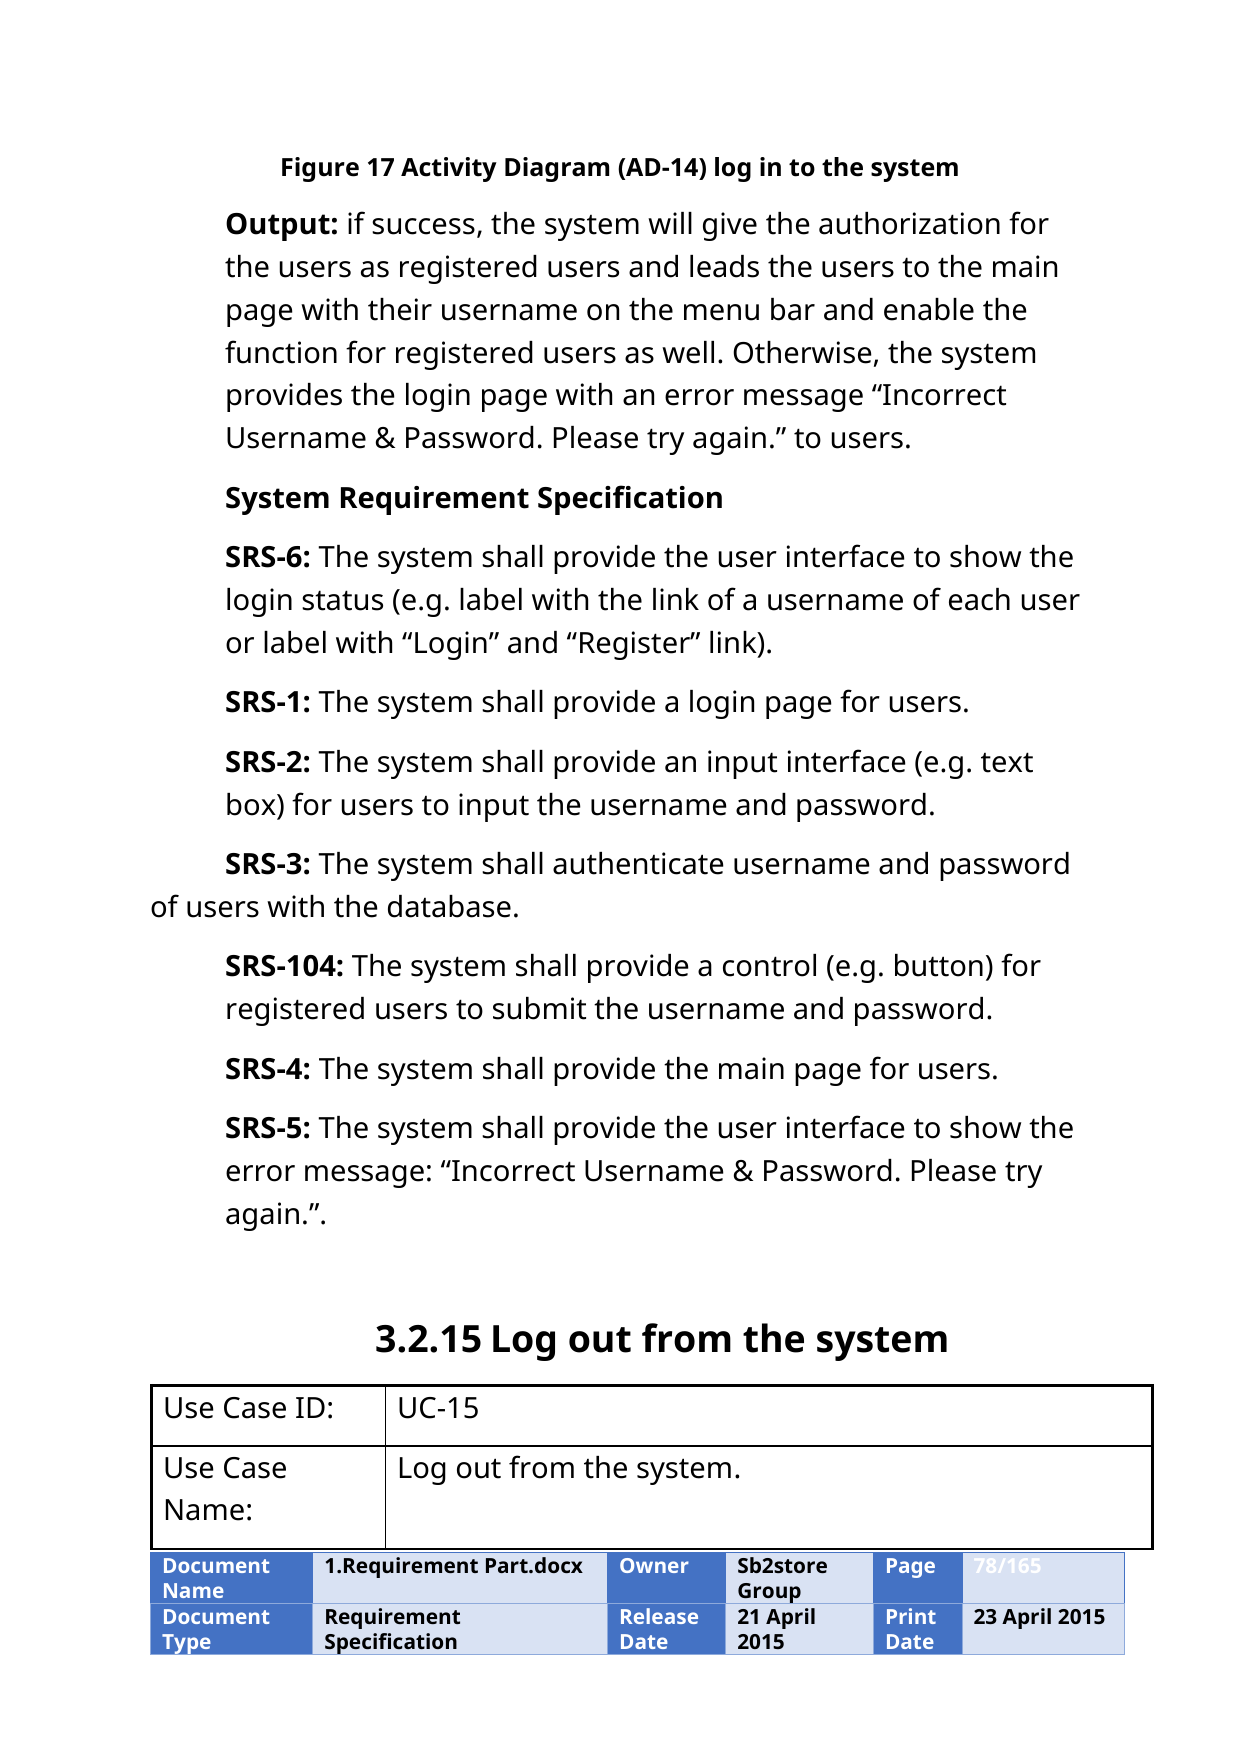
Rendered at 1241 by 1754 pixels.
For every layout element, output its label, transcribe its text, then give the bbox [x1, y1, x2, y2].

text SRS-4: The system shall provide the main page for users. [150, 1048, 1090, 1088]
table_cell Log out from the system. [386, 1447, 1151, 1548]
text SRS-6: The system shall provide the user interface to show the login status (e.g. label with the link of a username of each user or label with “Login” and “Register” link). [225, 536, 1090, 662]
text SRS-2: The system shall provide an input interface (e.g. text box) for users to input the username and password. [225, 741, 1090, 823]
text SRS-5: The system shall provide the user interface to show the error message: “Incorrect Username & Password. Please try again.”. [225, 1107, 1090, 1233]
text Figure 17 Activity Diagram (AD-14) log in to the system [150, 150, 1090, 184]
text SRS-104: The system shall provide a control (e.g. button) for registered users to submit the username and password. [225, 946, 1090, 1028]
text SRS-3: The system shall authenticate username and password of users with the database. [150, 843, 1090, 926]
text System Requirement Specification [150, 477, 1090, 517]
text 3.2.15 Log out from the system [300, 1312, 1090, 1363]
text SRS-1: The system shall provide a login page for users. [150, 682, 1090, 721]
text Output: if success, the system will give the authorization for the users as registered users and leads the users to the main page with their username on the menu bar and enable the function for registered users as well. Otherwise, the system provides the login page with an error message “Incorrect Username & Password. Please try again.” to users. [225, 203, 1090, 457]
table_cell Use Case Name: [153, 1447, 385, 1548]
table_header Use Case ID: [153, 1387, 385, 1445]
table_header UC-15 [386, 1387, 1151, 1445]
